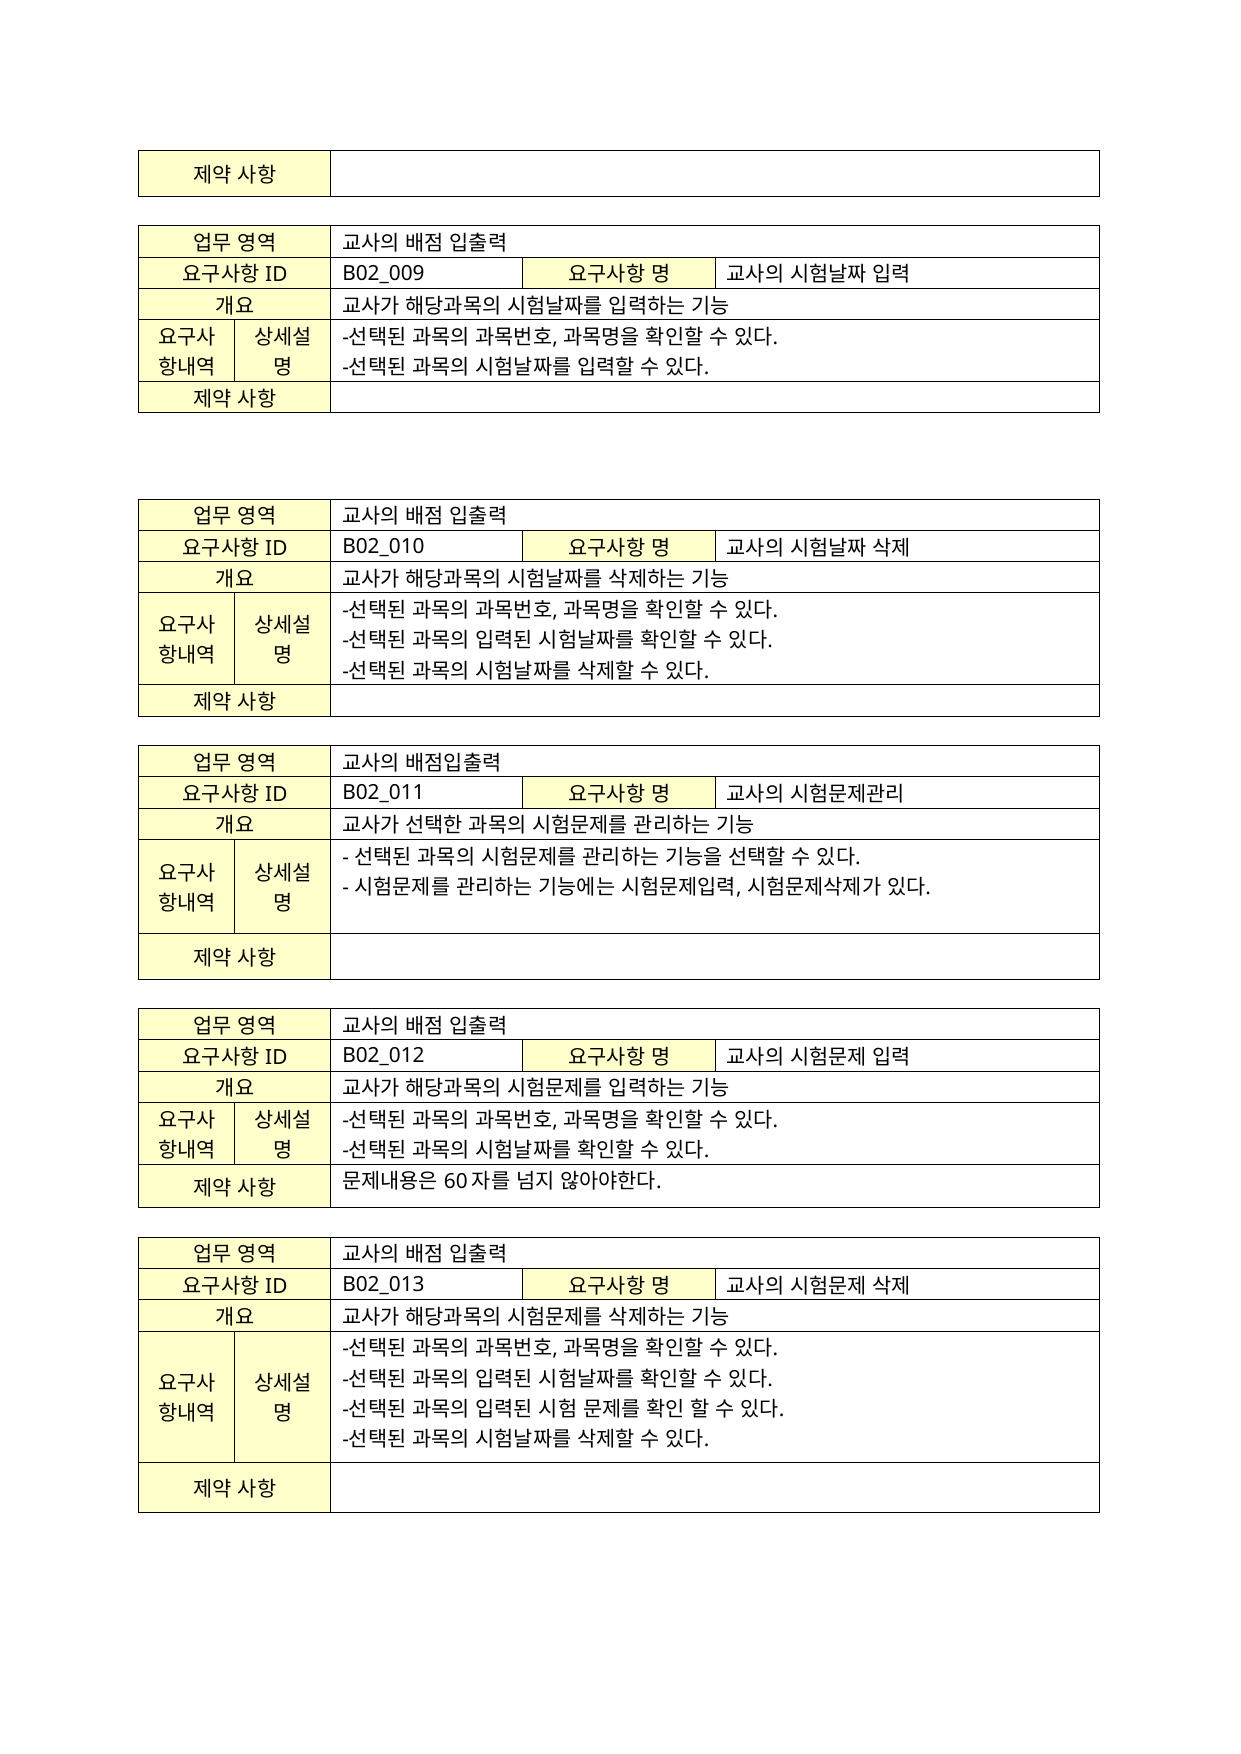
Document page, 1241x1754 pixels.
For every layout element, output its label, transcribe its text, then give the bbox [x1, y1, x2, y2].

table_cell [331, 934, 1099, 978]
table_cell 요구사항내역 [139, 1103, 234, 1163]
table_cell 교사가 해당과목의 시험날짜를 삭제하는 기능 [331, 562, 1099, 592]
table_cell 요구사항 ID [139, 531, 330, 561]
table_cell 요구사항내역 [139, 840, 234, 933]
table_cell -선택된 과목의 과목번호, 과목명을 확인할 수 있다. -선택된 과목의 시험날짜를 입력할 수 있다. [331, 320, 1099, 381]
table_cell 개요 [139, 289, 330, 319]
table_cell -선택된 과목의 과목번호, 과목명을 확인할 수 있다. -선택된 과목의 입력된 시험날짜를 확인할 수 있다. -선택된 과목의 입력된 시험 문제를 확인 할 수 있다. -선택된 과목의 시험날짜를 삭제할 수 있다. [331, 1332, 1099, 1462]
table_cell B02_013 [331, 1269, 522, 1299]
table_cell 요구사항 명 [523, 258, 715, 288]
table_cell B02_011 [331, 777, 522, 808]
table_cell 개요 [139, 1300, 330, 1331]
table_cell 제약 사항 [139, 685, 330, 716]
table_cell 교사가 해당과목의 시험문제를 삭제하는 기능 [331, 1300, 1099, 1331]
table_cell 교사의 시험문제 입력 [716, 1040, 1099, 1071]
table_cell 문제내용은 60자를 넘지 않아야한다. [331, 1165, 1099, 1207]
table_header 업무 영역 [139, 746, 330, 776]
table_cell 상세설명 [235, 840, 330, 933]
table_cell 요구사항 ID [139, 1040, 330, 1071]
table_cell 개요 [139, 562, 330, 592]
table_cell 교사의 시험날짜 입력 [716, 258, 1099, 288]
table_cell -선택된 과목의 과목번호, 과목명을 확인할 수 있다. -선택된 과목의 입력된 시험날짜를 확인할 수 있다. -선택된 과목의 시험날짜를 삭제할 수 있다. [331, 593, 1099, 684]
table_cell 상세설명 [235, 1103, 330, 1163]
table_cell 상세설명 [235, 320, 330, 381]
table_header 업무 영역 [139, 1238, 330, 1268]
table_cell 교사가 선택한 과목의 시험문제를 관리하는 기능 [331, 809, 1099, 839]
table_header 교사의 배점 입출력 [331, 1238, 1099, 1268]
table_cell 요구사항 ID [139, 258, 330, 288]
table_cell [331, 685, 1099, 716]
table_cell [331, 382, 1099, 412]
table_cell 제약 사항 [139, 1165, 330, 1207]
table_cell B02_010 [331, 531, 522, 561]
table_cell 제약 사항 [139, 151, 330, 196]
table_cell 개요 [139, 1072, 330, 1102]
table_cell 제약 사항 [139, 1463, 330, 1512]
table_cell 교사가 해당과목의 시험날짜를 입력하는 기능 [331, 289, 1099, 319]
table_cell 요구사항내역 [139, 320, 234, 381]
table_cell 교사의 시험문제관리 [716, 777, 1099, 808]
table_cell 요구사항 명 [523, 1040, 715, 1071]
table_header 교사의 배점 입출력 [331, 1009, 1099, 1039]
table_cell 상세설명 [235, 593, 330, 684]
table_cell 제약 사항 [139, 382, 330, 412]
table_cell [331, 1463, 1099, 1512]
table_header 교사의 배점 입출력 [331, 226, 1099, 257]
table_cell 요구사항내역 [139, 593, 234, 684]
table_cell 교사의 시험문제 삭제 [716, 1269, 1099, 1299]
table_cell 요구사항 ID [139, 1269, 330, 1299]
table_cell 교사가 해당과목의 시험문제를 입력하는 기능 [331, 1072, 1099, 1102]
table_header 업무 영역 [139, 500, 330, 530]
table_cell 요구사항 ID [139, 777, 330, 808]
table_cell 제약 사항 [139, 934, 330, 978]
table_cell 요구사항 명 [523, 531, 715, 561]
table_cell 개요 [139, 809, 330, 839]
table_cell 상세설명 [235, 1332, 330, 1462]
table_cell [331, 151, 1099, 196]
table_cell -선택된 과목의 과목번호, 과목명을 확인할 수 있다. -선택된 과목의 시험날짜를 확인할 수 있다. [331, 1103, 1099, 1163]
table_cell B02_009 [331, 258, 522, 288]
table_header 업무 영역 [139, 1009, 330, 1039]
table_cell - 선택된 과목의 시험문제를 관리하는 기능을 선택할 수 있다. - 시험문제를 관리하는 기능에는 시험문제입력, 시험문제삭제가 있다. [331, 840, 1099, 933]
table_header 교사의 배점입출력 [331, 746, 1099, 776]
table_cell B02_012 [331, 1040, 522, 1071]
table_header 업무 영역 [139, 226, 330, 257]
table_cell 요구사항 명 [523, 777, 715, 808]
table_header 교사의 배점 입출력 [331, 500, 1099, 530]
table_cell 요구사항 명 [523, 1269, 715, 1299]
table_cell 요구사항내역 [139, 1332, 234, 1462]
table_cell 교사의 시험날짜 삭제 [716, 531, 1099, 561]
